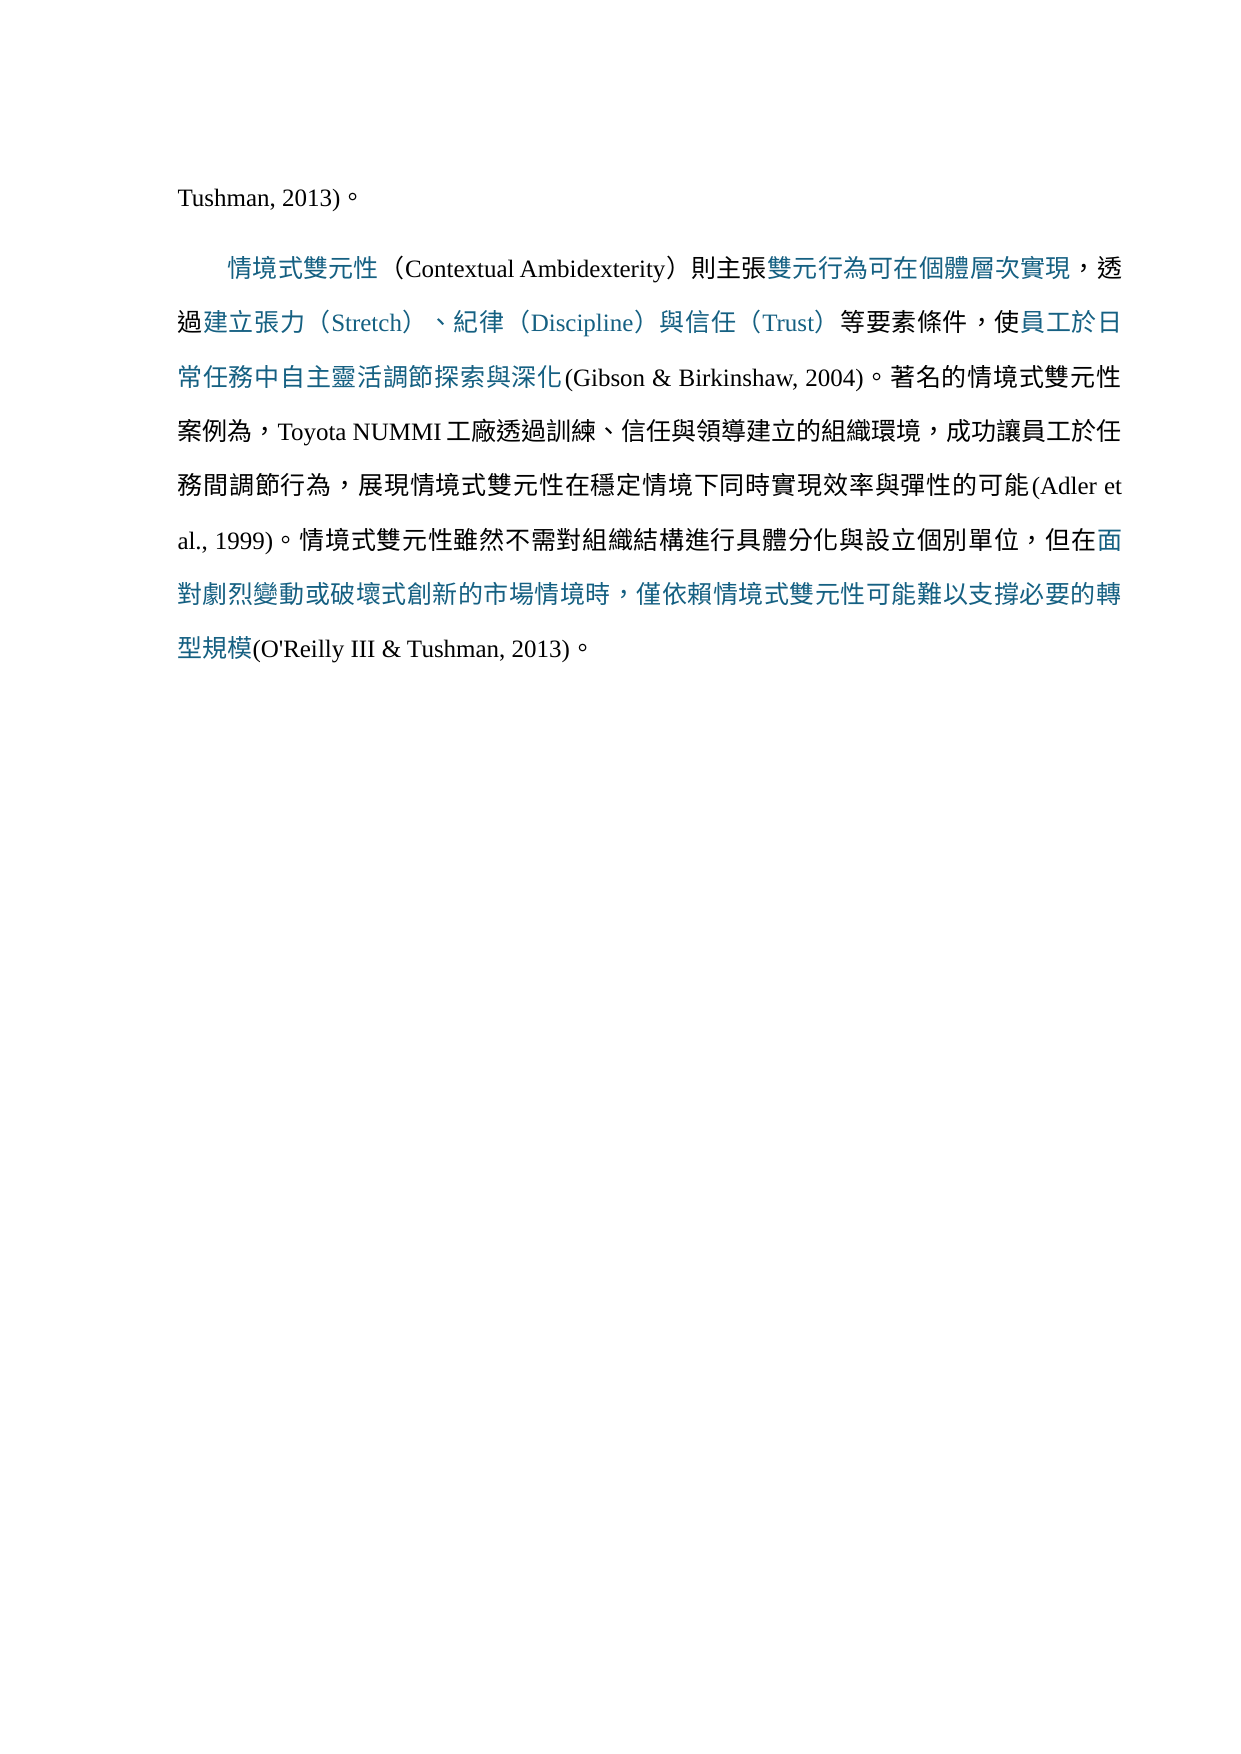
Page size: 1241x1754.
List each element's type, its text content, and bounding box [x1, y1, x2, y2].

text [177, 177, 1122, 213]
text 情境式雙元性（Contextual Ambidexterity）則主張雙元行為可在個體層次實現，透過建立張力（Stretch）、紀律（Discipline）與信任（Trust）等要素條件，使員工於日常任務中自主靈活調節探索與深化(Gibson & Birkinshaw, 2004)。著名的情境式雙元性案例為，Toyota NUMMI工廠透過訓練、信任與領導建立的組織環境，成功讓員工於任務間調節行為，展現情境式雙元性在穩定情境下同時實現效率與彈性的可能(Adler et al., 1999)。情境式雙元性雖然不需對組織結構進行具體分化與設立個別單位，但在面對劇烈變動或破壞式創新的市場情境時，僅依賴情境式雙元性可能難以支撐必要的轉型規模(O'Reilly III & Tushman, 2013)。 [177, 248, 1122, 665]
